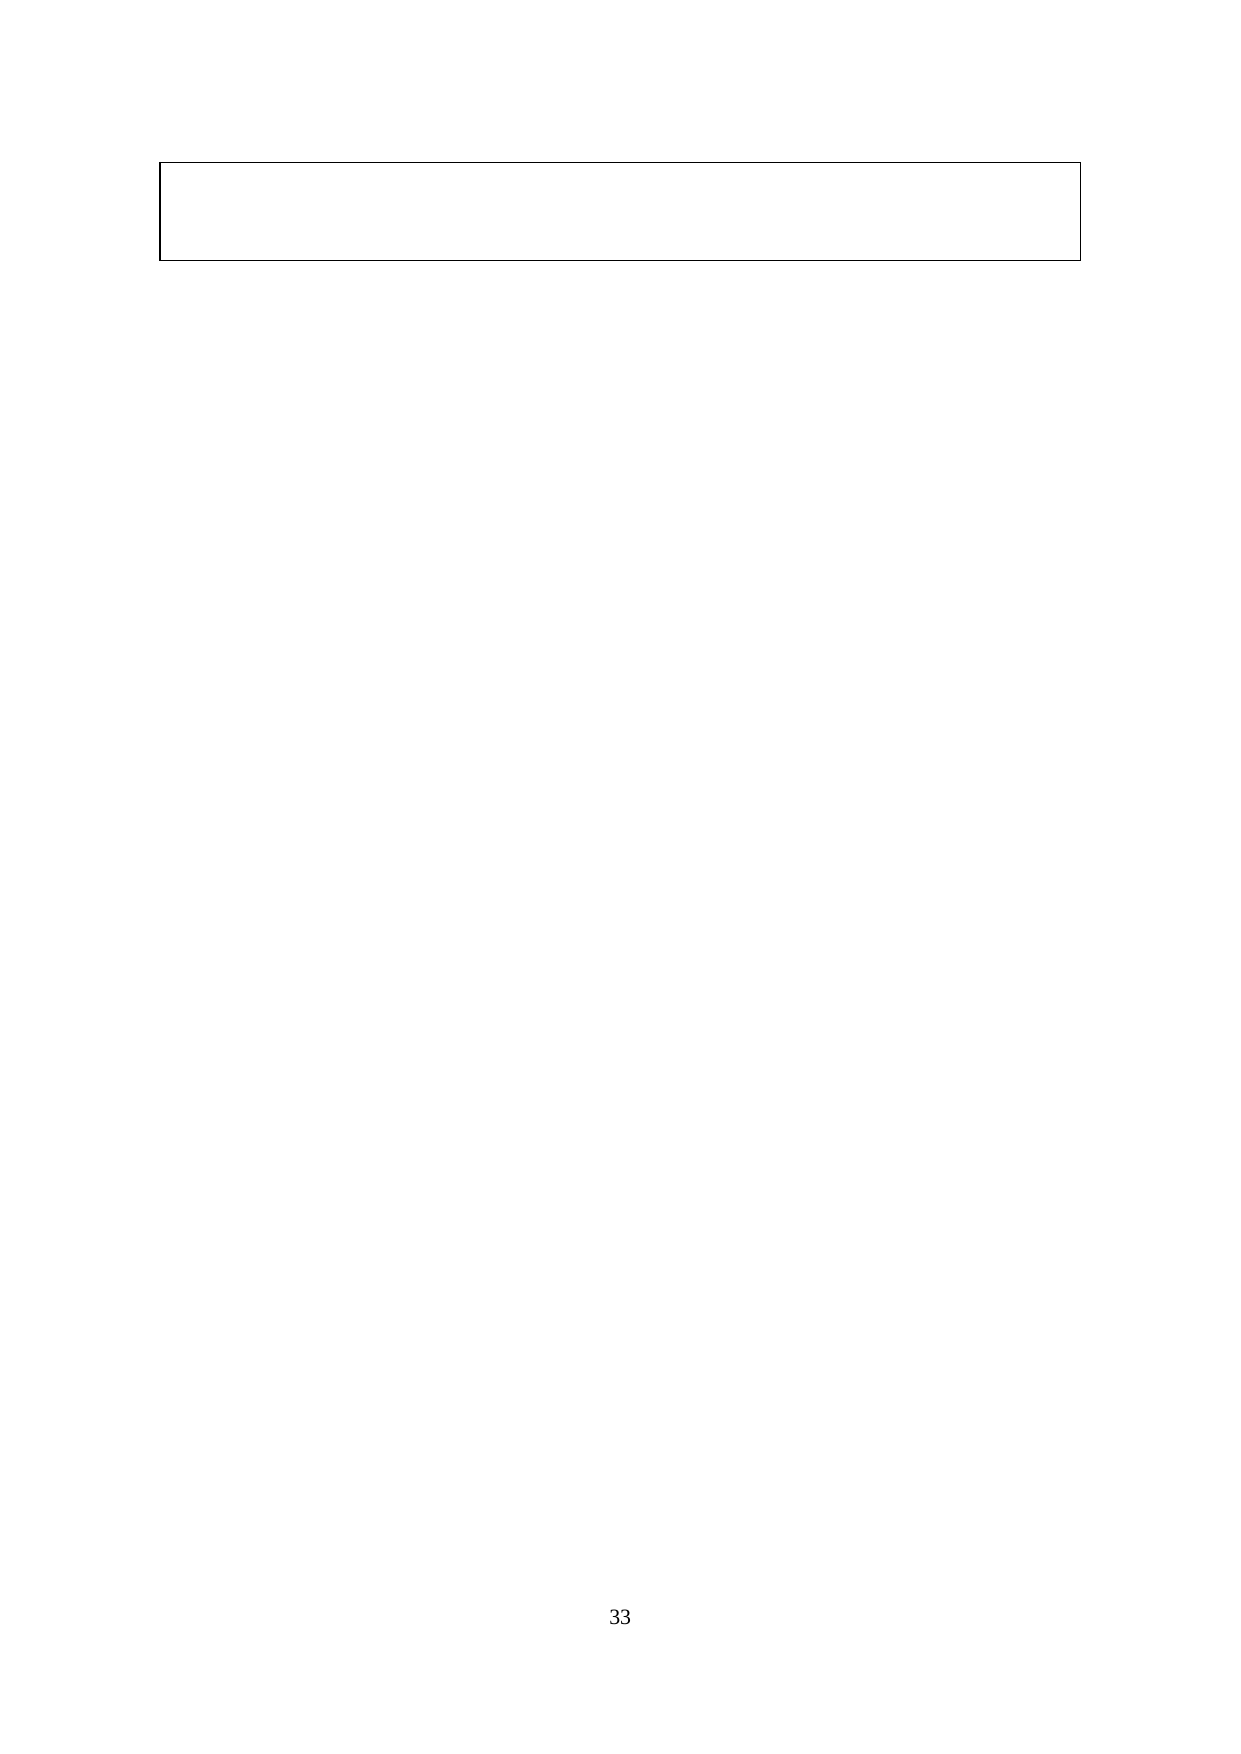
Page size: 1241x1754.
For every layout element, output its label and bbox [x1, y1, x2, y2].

table_cell [161, 163, 1080, 260]
